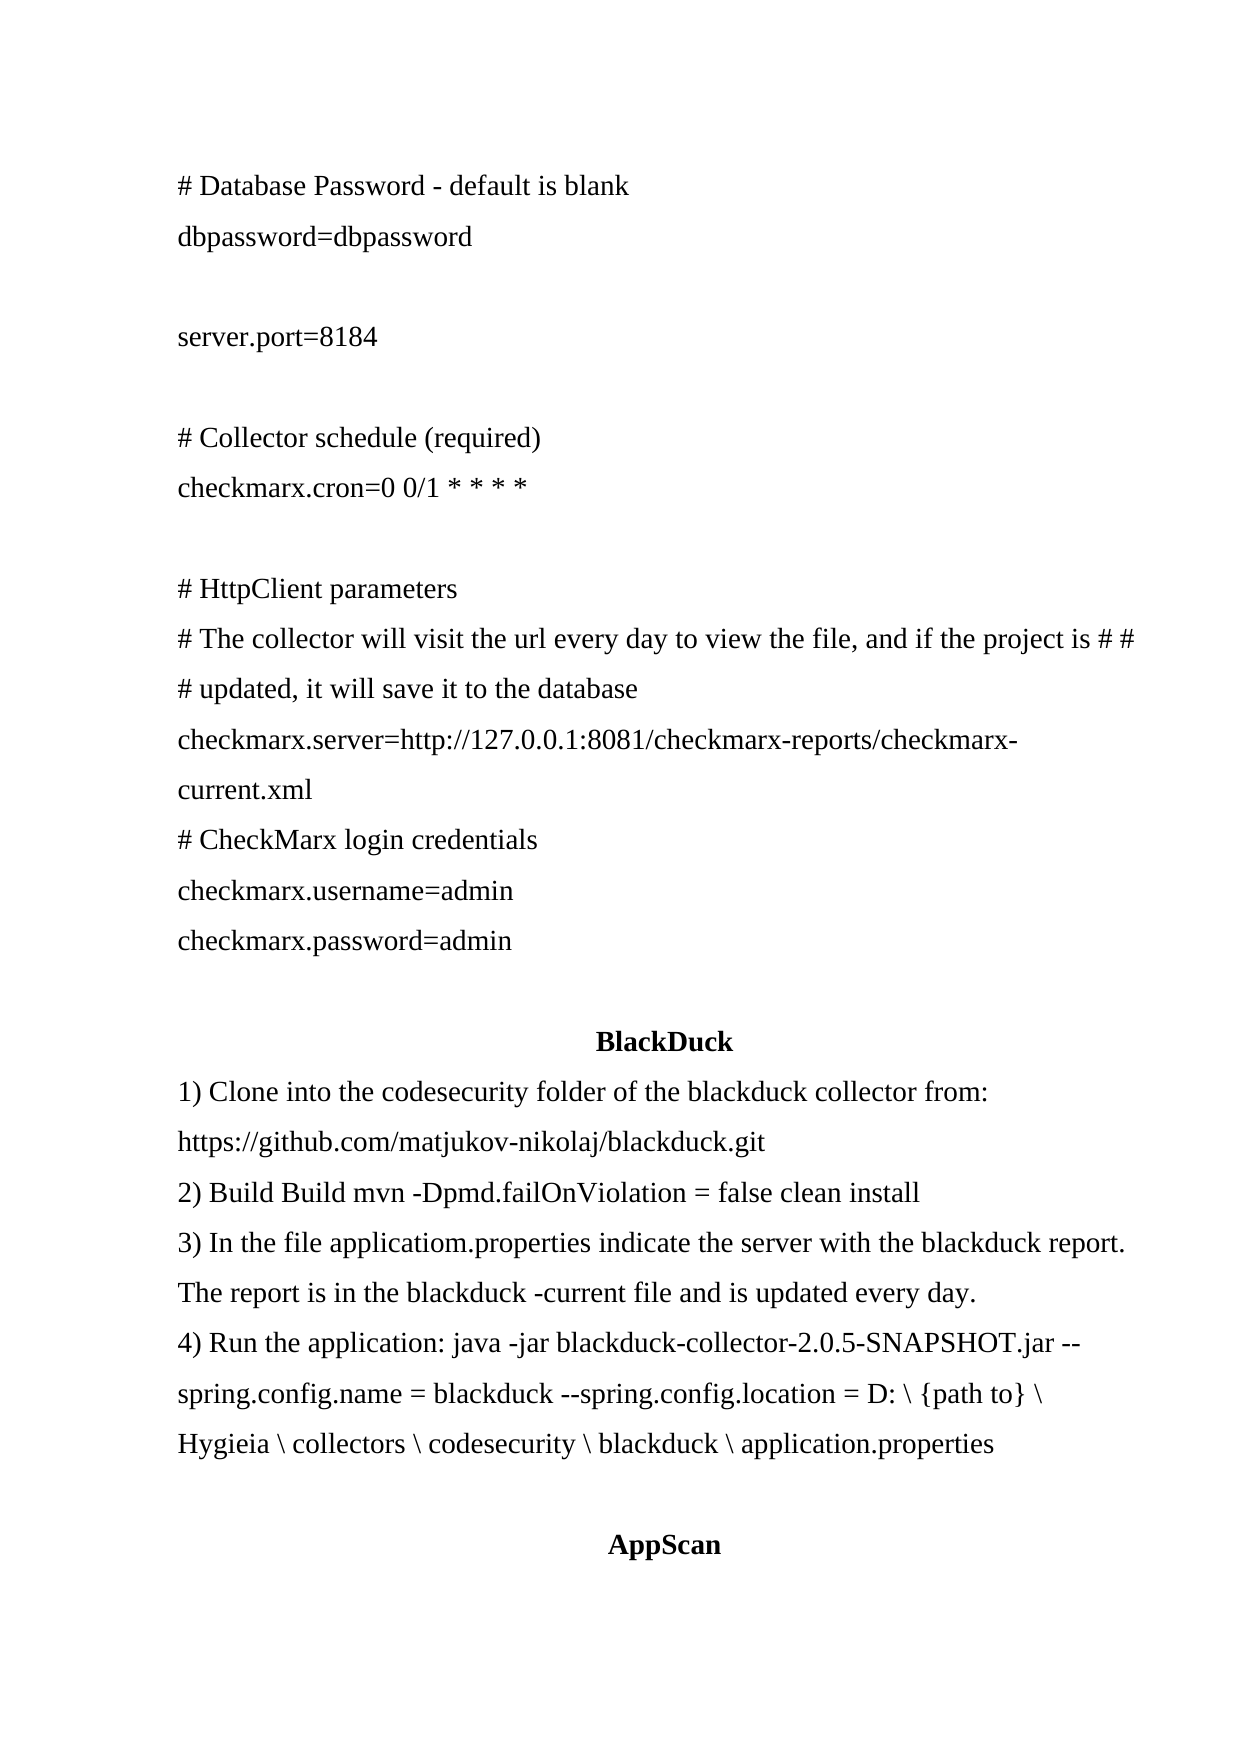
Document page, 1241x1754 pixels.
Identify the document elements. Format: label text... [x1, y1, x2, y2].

text checkmarx.password=admin [177, 923, 1152, 957]
text checkmarx.username=admin [177, 873, 1152, 906]
text 1) Clone into the codesecurity folder of the blackduck collector from: https://github.com/matjukov-nikolaj/blackduck.git [177, 1074, 1152, 1158]
text checkmarx.server=http://127.0.0.1:8081/checkmarx-reports/checkmarx-current.xml [177, 722, 1152, 806]
text # Collector schedule (required) [177, 420, 1152, 453]
text 3) In the file applicatiom.properties indicate the server with the blackduck report. The report is in the blackduck -current file and is updated every day. [177, 1225, 1152, 1309]
text 2) Build Build mvn -Dpmd.failOnViolation = false clean install [177, 1175, 1152, 1208]
text AppScan [177, 1527, 1152, 1560]
text server.port=8184 [177, 319, 1152, 353]
text # CheckMarx login credentials [177, 822, 1152, 856]
text # HttpClient parameters [177, 571, 1152, 604]
text dbpassword=dbpassword [177, 219, 1152, 252]
text # The collector will visit the url every day to view the file, and if the project is # # # updated, it will save it to the database [177, 621, 1152, 705]
text 4) Run the application: java -jar blackduck-collector-2.0.5-SNAPSHOT.jar --spring.config.name = blackduck --spring.config.location = D: \ {path to} \ Hygieia \ collectors \ codesecurity \ blackduck \ application.properties [177, 1326, 1152, 1460]
text # Database Password - default is blank [177, 168, 1152, 202]
text checkmarx.cron=0 0/1 * * * * [177, 470, 1152, 504]
text BlackDuck [177, 1024, 1152, 1057]
